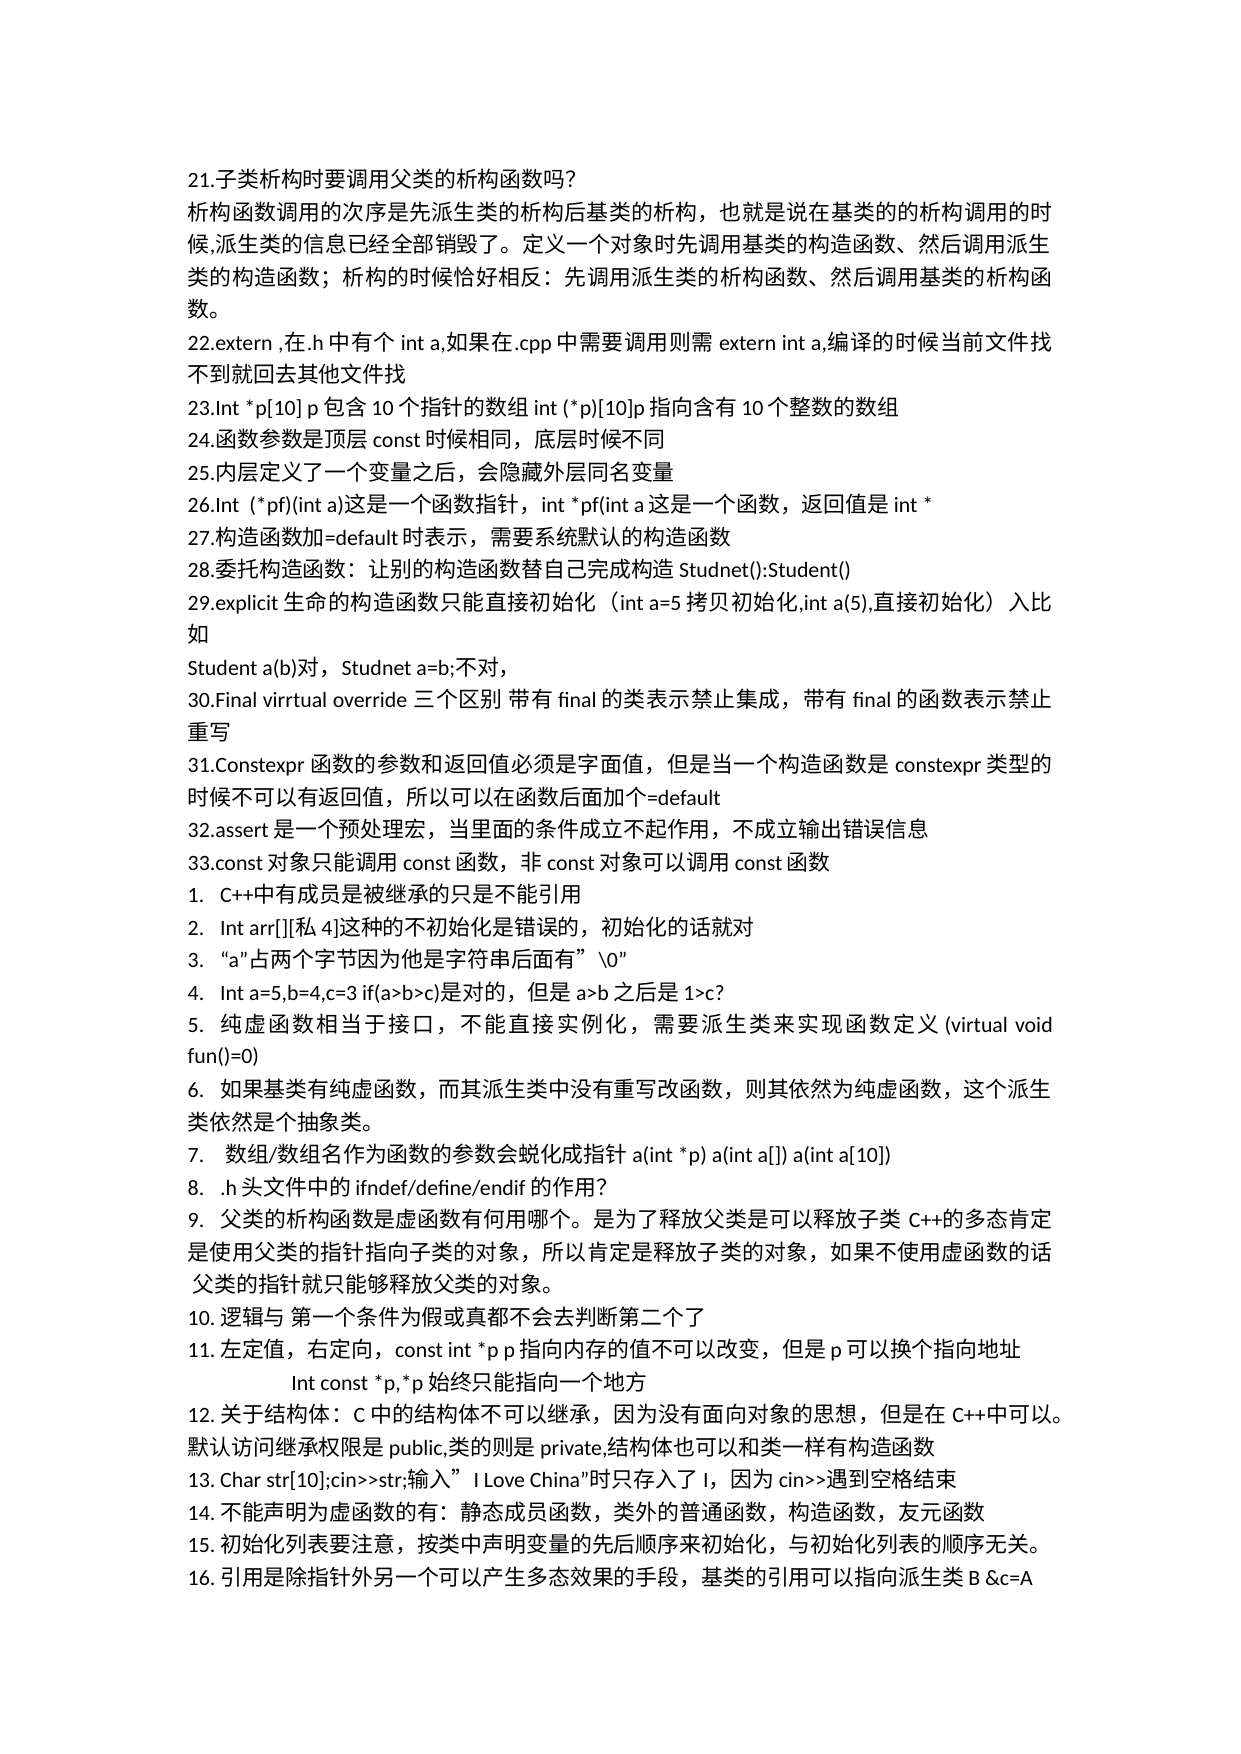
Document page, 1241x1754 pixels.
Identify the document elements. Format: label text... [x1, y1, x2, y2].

list Int *p[10] p包含10个指针的数组int (*p)[10]p指向含有10个整数的数组 [187, 389, 1053, 422]
list explicit生命的构造函数只能直接初始化（int a=5拷贝初始化,int a(5),直接初始化）入比如 [187, 584, 1053, 649]
list Int arr[][私4]这种的不初始化是错误的，初始化的话就对 [187, 909, 1053, 942]
list Int (*pf)(int a)这是一个函数指针，int *pf(int a这是一个函数，返回值是int * [187, 487, 1053, 519]
list 如果基类有纯虚函数，而其派生类中没有重写改函数，则其依然为纯虚函数，这个派生类依然是个抽象类。 [187, 1072, 1053, 1137]
list 21.子类析构时要调用父类的析构函数吗？ [187, 162, 1053, 194]
list 构造函数加=default时表示，需要系统默认的构造函数 [187, 519, 1053, 552]
list 不能声明为虚函数的有：静态成员函数，类外的普通函数，构造函数，友元函数 [187, 1494, 1053, 1527]
list Student a(b)对，Studnet a=b;不对， [187, 649, 1053, 682]
list 逻辑与 第一个条件为假或真都不会去判断第二个了 [187, 1299, 1053, 1332]
list 关于结构体：C中的结构体不可以继承，因为没有面向对象的思想，但是在C++中可以。默认访问继承权限是public,类的则是private,结构体也可以和类一样有构造函数 [187, 1397, 1053, 1462]
list Int const *p,*p始终只能指向一个地方 [187, 1364, 1053, 1397]
list 父类的析构函数是虚函数有何用哪个。是为了释放父类是可以释放子类C++的多态肯定是使用父类的指针指向子类的对象，所以肯定是释放子类的对象，如果不使用虚函数的话， 父类的指针就只能够释放父类的对象。 [187, 1202, 1053, 1299]
list 函数参数是顶层const时候相同，底层时候不同 [187, 422, 1053, 454]
list assert是一个预处理宏，当里面的条件成立不起作用，不成立输出错误信息 [187, 812, 1053, 844]
list Char str[10];cin>>str;输入”I Love China”时只存入了I，因为cin>>遇到空格结束 [187, 1462, 1053, 1494]
list Final virrtual override 三个区别 带有final的类表示禁止集成，带有final的函数表示禁止重写 [187, 682, 1053, 747]
list 委托构造函数：让别的构造函数替自己完成构造Studnet():Student() [187, 552, 1053, 584]
list Int a=5,b=4,c=3 if(a>b>c)是对的，但是a>b之后是1>c? [187, 974, 1053, 1007]
list const对象只能调用const函数，非const对象可以调用const函数 [187, 844, 1053, 877]
list 初始化列表要注意，按类中声明变量的先后顺序来初始化，与初始化列表的顺序无关。 [187, 1527, 1053, 1559]
list 纯虚函数相当于接口，不能直接实例化，需要派生类来实现函数定义(virtual void fun()=0) [187, 1007, 1053, 1072]
list 数组/数组名作为函数的参数会蜕化成指针 a(int *p) a(int a[]) a(int a[10]) [187, 1137, 1053, 1169]
list extern ,在.h中有个int a,如果在.cpp中需要调用则需extern int a,编译的时候当前文件找不到就回去其他文件找 [187, 324, 1053, 389]
list 内层定义了一个变量之后，会隐藏外层同名变量 [187, 454, 1053, 487]
list 析构函数调用的次序是先派生类的析构后基类的析构，也就是说在基类的的析构调用的时候,派生类的信息已经全部销毁了。定义一个对象时先调用基类的构造函数、然后调用派生类的构造函数；析构的时候恰好相反：先调用派生类的析构函数、然后调用基类的析构函数。 [187, 194, 1053, 324]
list 左定值，右定向，const int *p p指向内存的值不可以改变，但是p可以换个指向地址 [187, 1332, 1053, 1364]
list “a”占两个字节因为他是字符串后面有”\0” [187, 942, 1053, 974]
list .h头文件中的ifndef/define/endif 的作用？ [187, 1169, 1053, 1202]
list Constexpr 函数的参数和返回值必须是字面值，但是当一个构造函数是constexpr类型的时候不可以有返回值，所以可以在函数后面加个=default [187, 747, 1053, 812]
list 引用是除指针外另一个可以产生多态效果的手段，基类的引用可以指向派生类B &c=A [187, 1559, 1053, 1592]
list C++中有成员是被继承的只是不能引用 [187, 877, 1053, 909]
